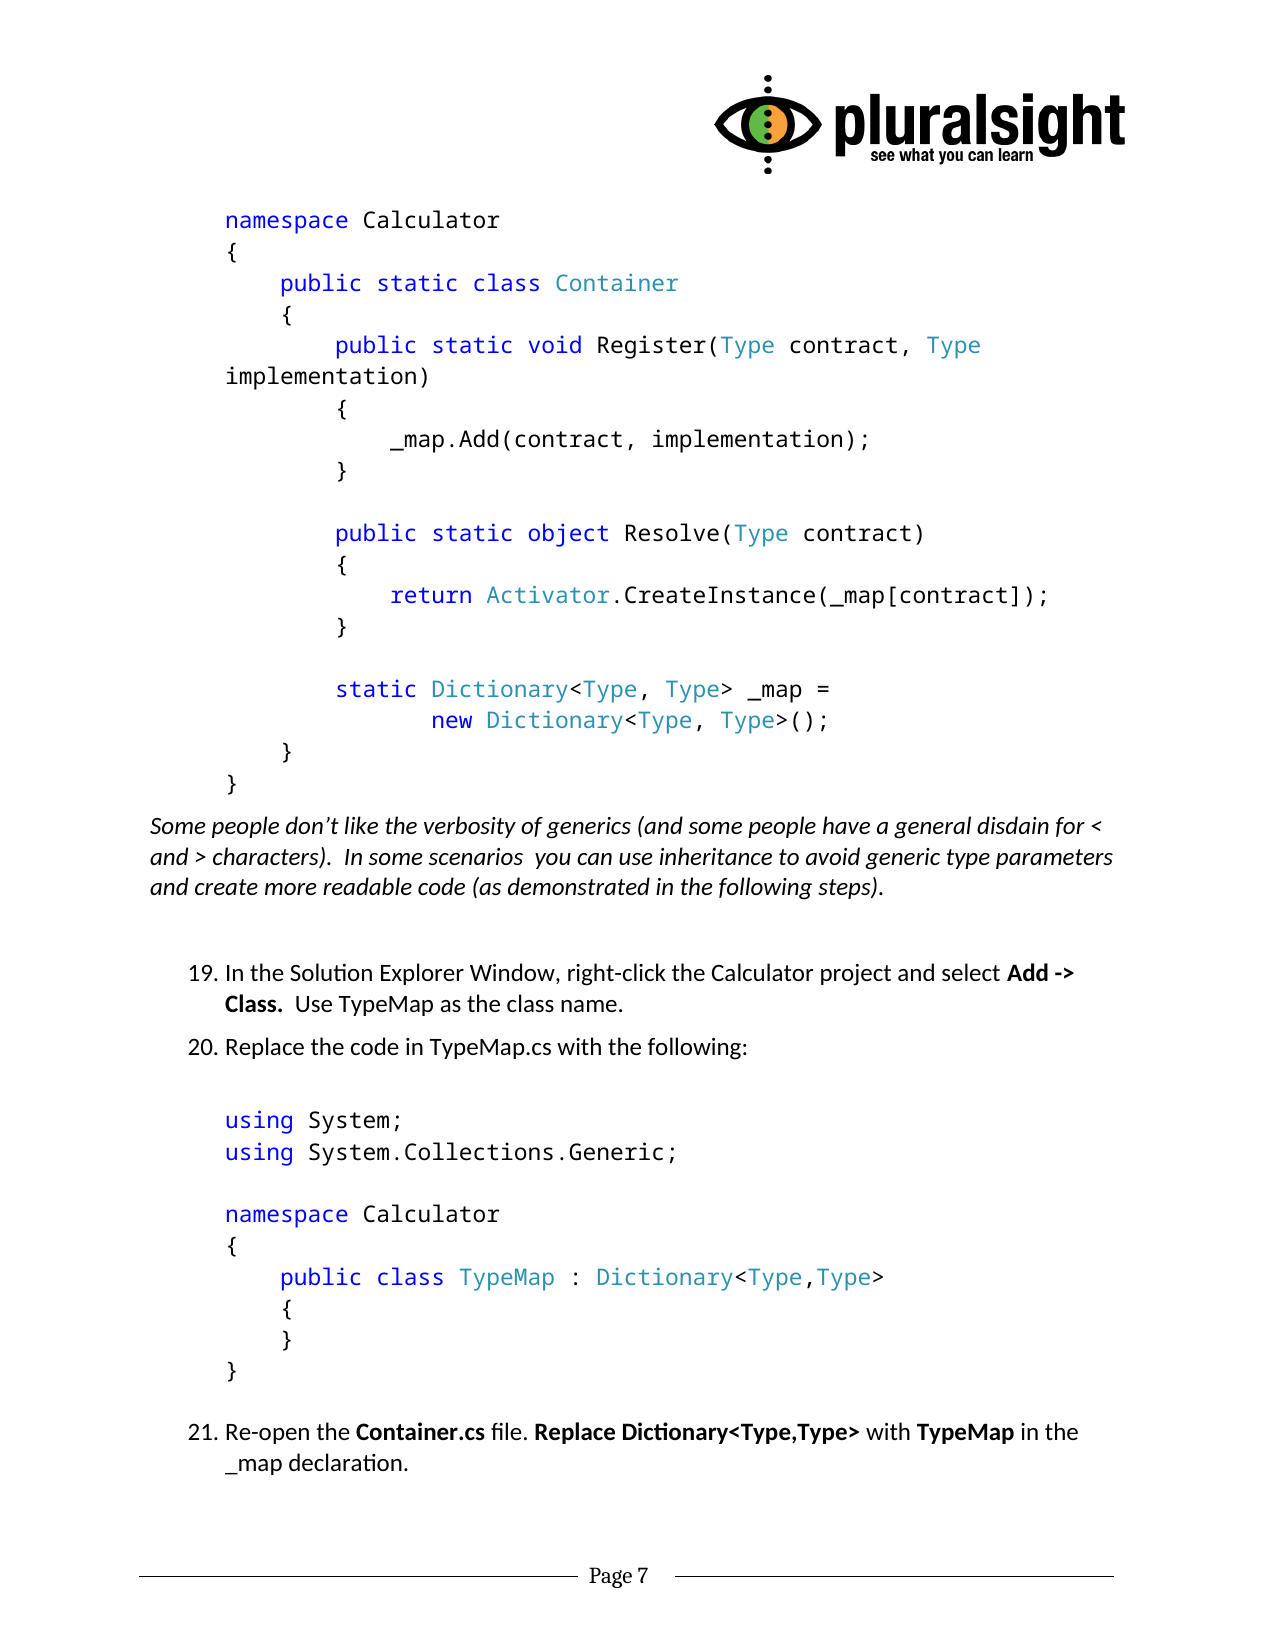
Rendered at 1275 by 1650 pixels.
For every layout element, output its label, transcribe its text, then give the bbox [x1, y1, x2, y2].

text } [225, 1354, 1125, 1386]
text public class TypeMap : Dictionary<Type,Type> [225, 1261, 1125, 1292]
text new Dictionary<Type, Type>(); [225, 704, 1125, 735]
text return Activator.CreateInstance(_map[contract]); [225, 579, 1125, 610]
text { [225, 235, 1125, 266]
list Replace the code in TypeMap.cs with the following: [187, 1031, 1125, 1061]
text } [225, 454, 1125, 485]
text { [225, 1229, 1125, 1261]
text public static class Container [225, 266, 1125, 298]
text using System.Collections.Generic; [225, 1136, 1125, 1167]
text public static void Register(Type contract, Type implementation) [225, 329, 1125, 391]
text namespace Calculator [225, 204, 1125, 235]
picture [714, 75, 1125, 174]
text } [225, 1323, 1125, 1354]
text _map.Add(contract, implementation); [225, 423, 1125, 454]
text { [225, 1292, 1125, 1323]
text public static object Resolve(Type contract) [225, 516, 1125, 548]
text { [225, 298, 1125, 329]
text } [225, 735, 1125, 766]
text { [225, 548, 1125, 579]
text using System; [225, 1104, 1125, 1136]
list Re-open the Container.cs file. Replace Dictionary<Type,Type> with TypeMap in the _map declaration. [187, 1416, 1125, 1477]
list In the Solution Explorer Window, right-click the Calculator project and select Add -> Class. Use TypeMap as the class name. [187, 957, 1125, 1018]
text { [225, 391, 1125, 423]
text } [225, 610, 1125, 641]
text Some people don’t like the verbosity of generics (and some people have a general disdain for < and > characters). In some scenarios you can use inheritance to avoid generic type parameters and create more readable code (as demonstrated in the following steps). [150, 810, 1125, 902]
text static Dictionary<Type, Type> _map = [225, 673, 1125, 704]
text namespace Calculator [225, 1198, 1125, 1229]
text } [225, 766, 1125, 798]
